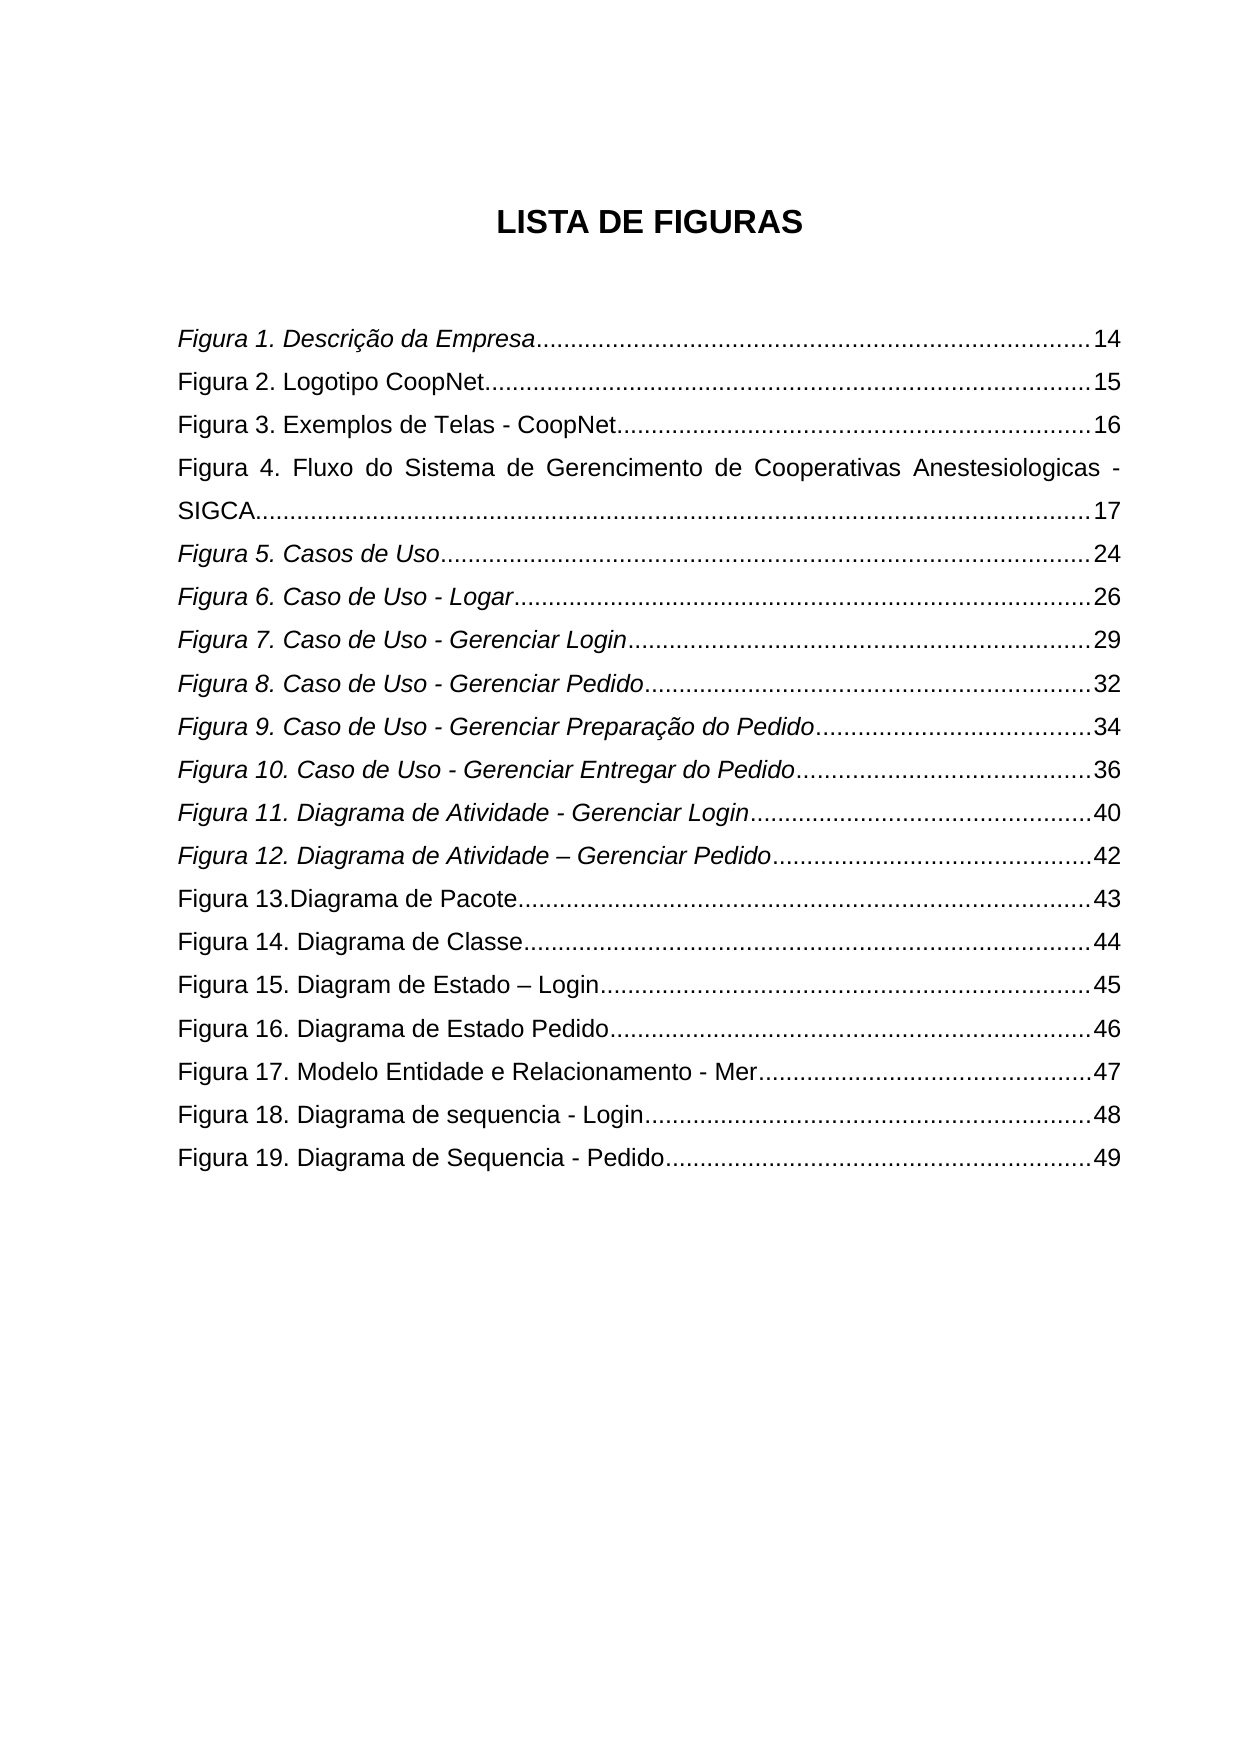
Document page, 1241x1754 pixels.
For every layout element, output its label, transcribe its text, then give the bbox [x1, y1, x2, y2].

text Figura 8. Caso de Uso - Gerenciar Pedido 32 [177, 668, 1122, 697]
text Figura 17. Modelo Entidade e Relacionamento - Mer 47 [177, 1057, 1122, 1085]
text Figura 18. Diagrama de sequencia - Login 48 [177, 1100, 1122, 1128]
text Figura 3. Exemplos de Telas - CoopNet 16 [177, 410, 1122, 438]
subtitle LISTA DE FIGURAS [177, 202, 1122, 241]
text Figura 9. Caso de Uso - Gerenciar Preparação do Pedido 34 [177, 712, 1122, 740]
text Figura 1. Descrição da Empresa 14 [177, 323, 1122, 352]
text Figura 4. Fluxo do Sistema de Gerencimento de Cooperativas Anestesiologicas - SIGCA 17 [177, 453, 1122, 525]
text Figura 5. Casos de Uso 24 [177, 539, 1122, 568]
text Figura 2. Logotipo CoopNet 15 [177, 367, 1122, 395]
text Figura 11. Diagrama de Atividade - Gerenciar Login 40 [177, 798, 1122, 827]
text Figura 13.Diagrama de Pacote 43 [177, 884, 1122, 913]
text Figura 16. Diagrama de Estado Pedido 46 [177, 1013, 1122, 1042]
text Figura 12. Diagrama de Atividade – Gerenciar Pedido 42 [177, 841, 1122, 870]
text Figura 19. Diagrama de Sequencia - Pedido 49 [177, 1143, 1122, 1172]
text Figura 7. Caso de Uso - Gerenciar Login 29 [177, 625, 1122, 654]
text Figura 14. Diagrama de Classe 44 [177, 927, 1122, 956]
text Figura 6. Caso de Uso - Logar 26 [177, 582, 1122, 611]
text Figura 15. Diagram de Estado – Login 45 [177, 970, 1122, 999]
text Figura 10. Caso de Uso - Gerenciar Entregar do Pedido 36 [177, 755, 1122, 783]
